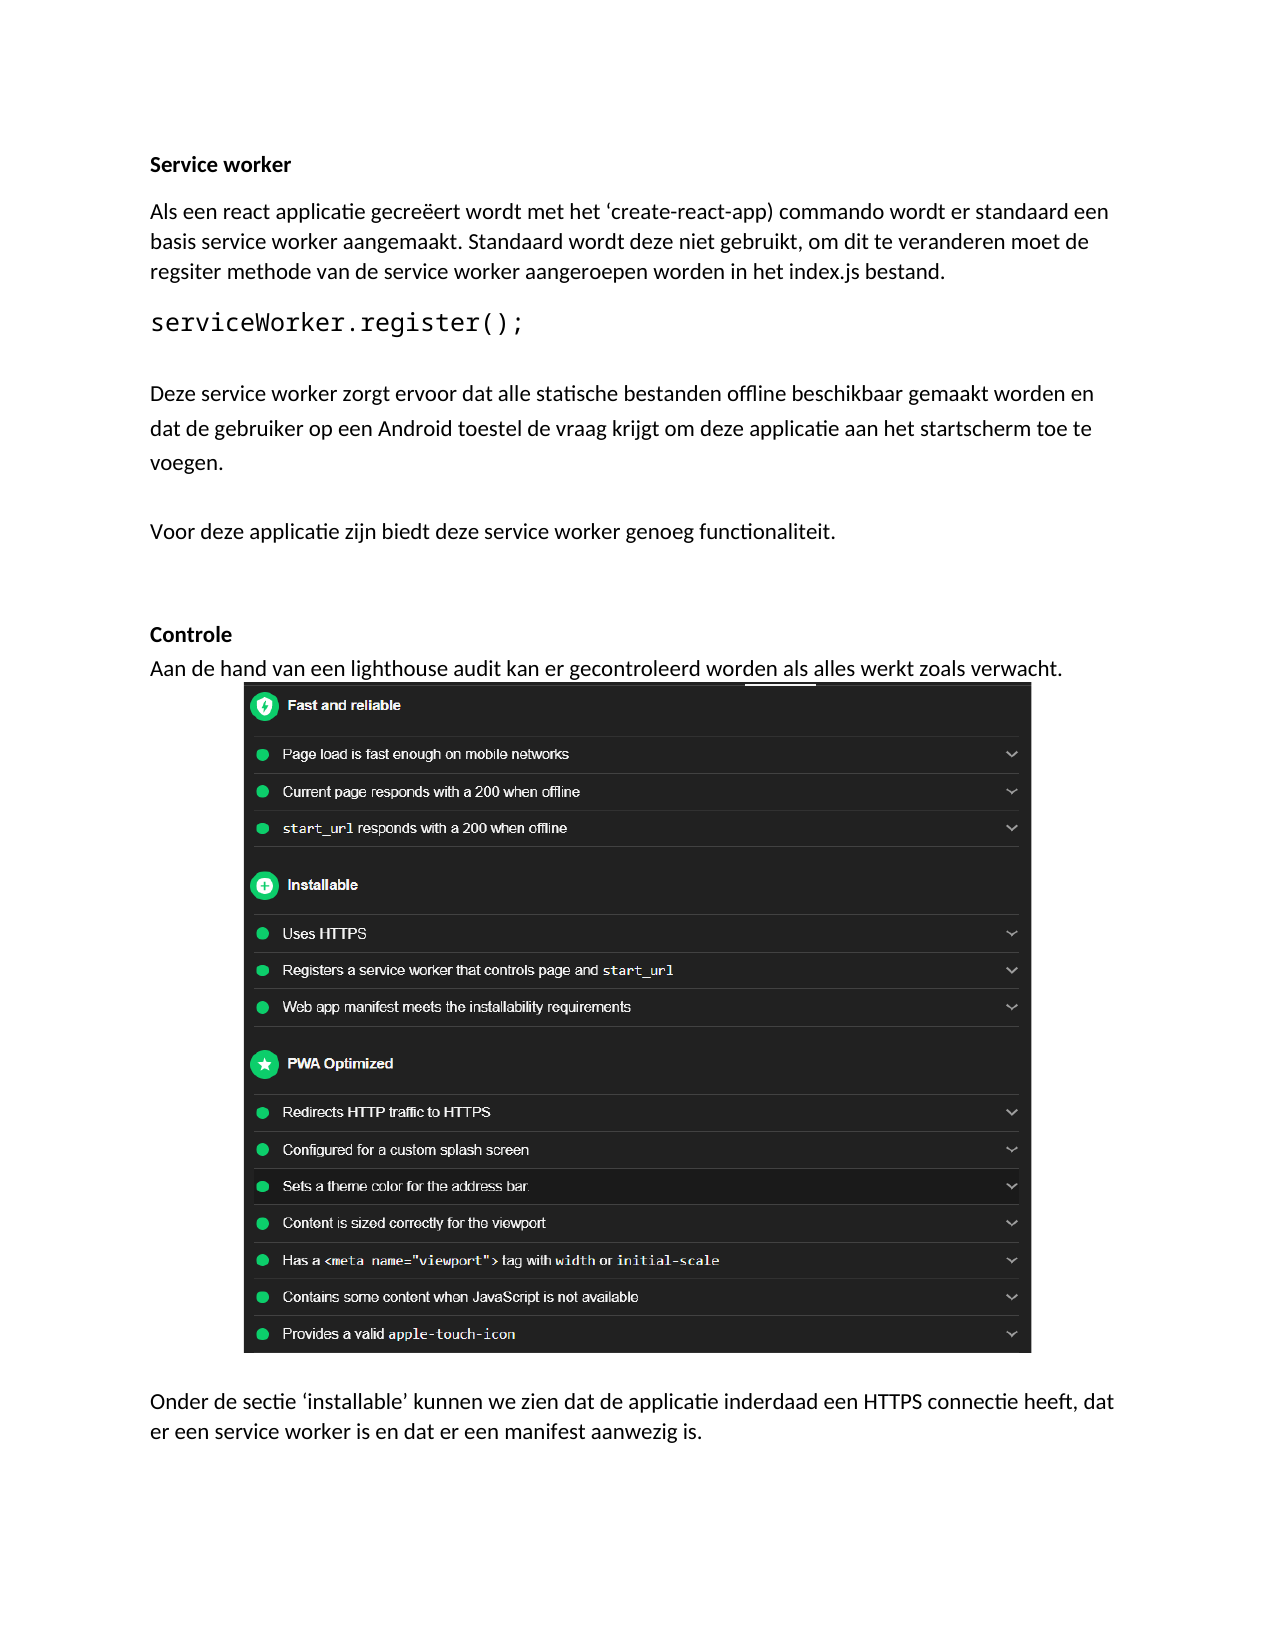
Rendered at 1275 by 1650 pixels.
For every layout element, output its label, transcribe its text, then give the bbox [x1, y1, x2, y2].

text Deze service worker zorgt ervoor dat alle statische bestanden offline beschikbaar gemaakt worden en dat de gebruiker op een Android toestel de vraag krijgt om deze applicatie aan het startscherm toe te voegen. [150, 373, 1125, 476]
text Onder de sectie ‘installable’ kunnen we zien dat de applicatie inderdaad een HTTPS connectie heeft, dat er een service worker is en dat er een manifest aanwezig is. [150, 1387, 1125, 1445]
text Als een react applicatie gecreëert wordt met het ‘create-react-app) commando wordt er standaard een basis service worker aangemaakt. Standaard wordt deze niet gebruikt, om dit te veranderen moet de regsiter methode van de service worker aangeroepen worden in het index.js bestand. [150, 197, 1125, 285]
text Controle [150, 613, 1125, 648]
text Service worker [150, 150, 1125, 178]
text Aan de hand van een lighthouse audit kan er gecontroleerd worden als alles werkt zoals verwacht. [150, 648, 1125, 682]
picture [243, 682, 1032, 1353]
text serviceWorker.register(); [150, 304, 1125, 338]
text Voor deze applicatie zijn biedt deze service worker genoeg functionaliteit. [150, 510, 1125, 545]
